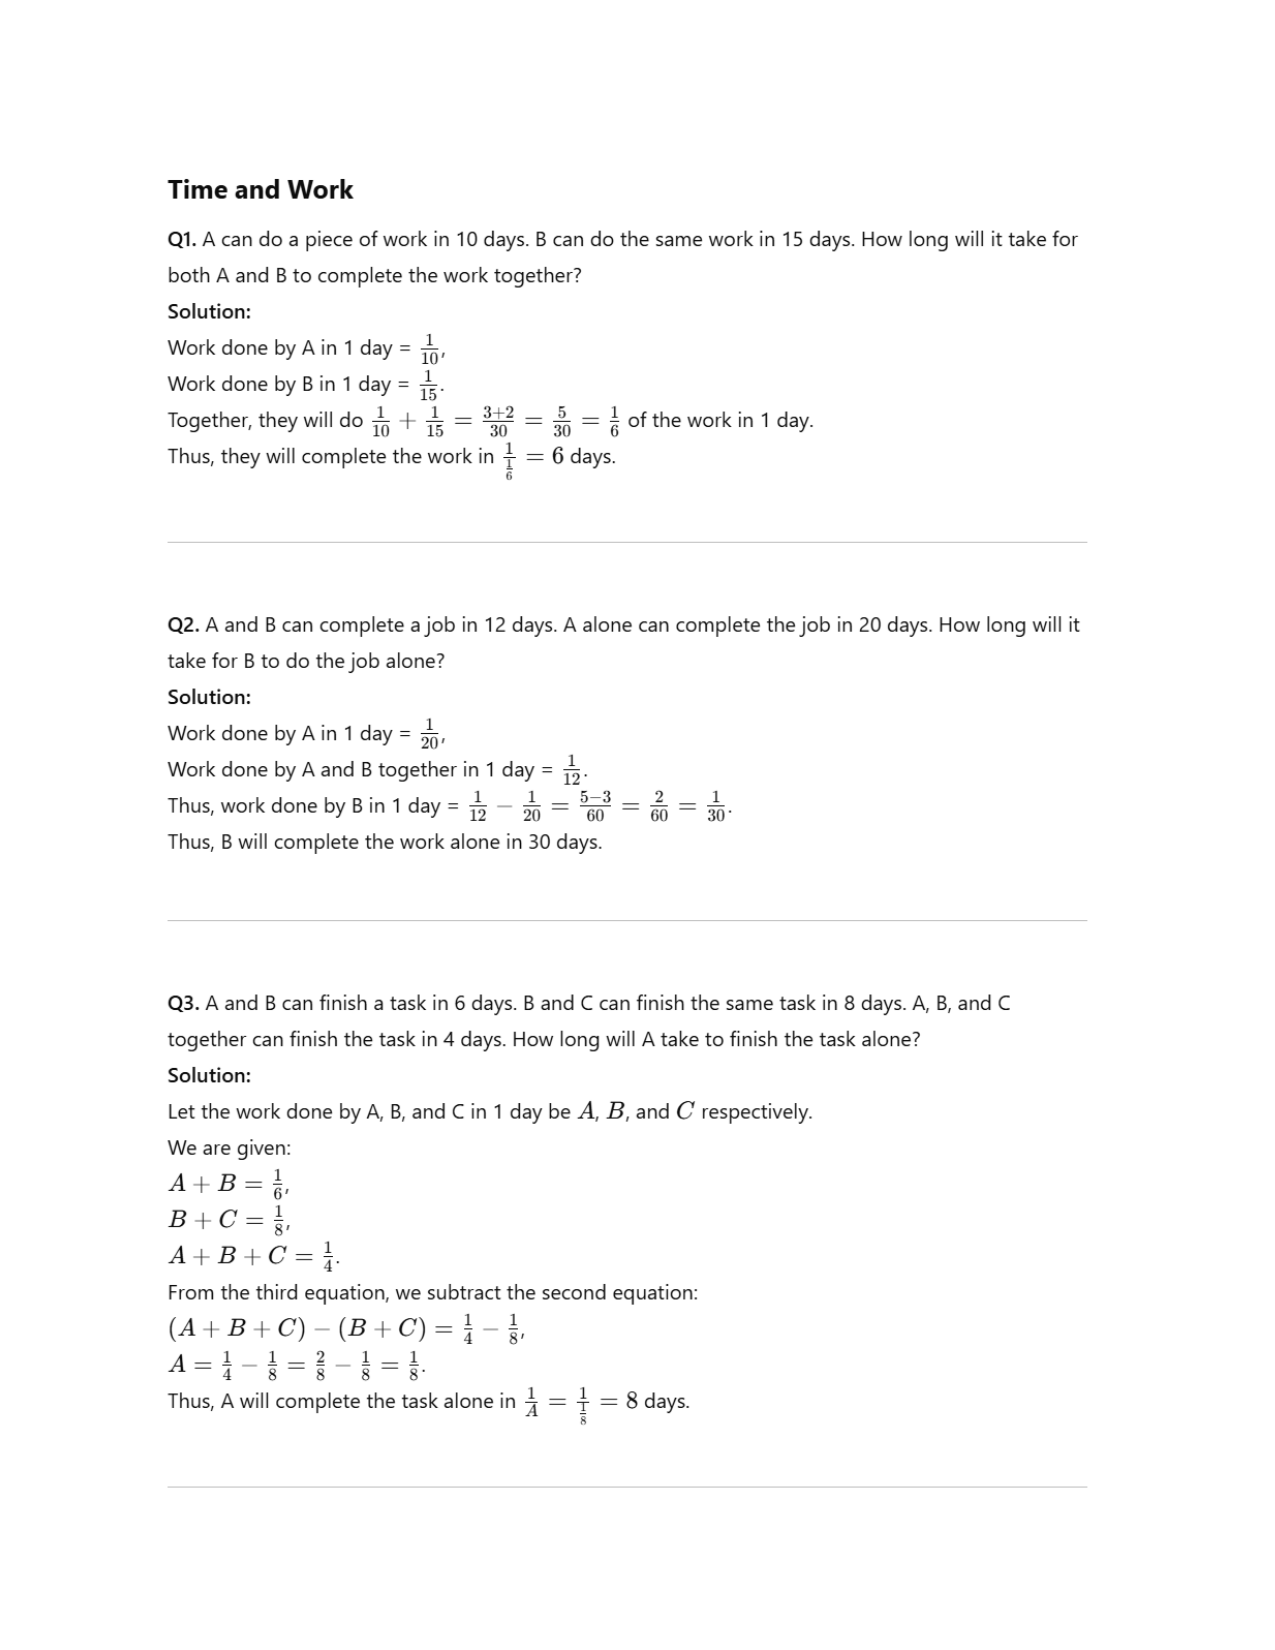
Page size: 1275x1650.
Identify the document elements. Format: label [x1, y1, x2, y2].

picture [150, 150, 1106, 1500]
